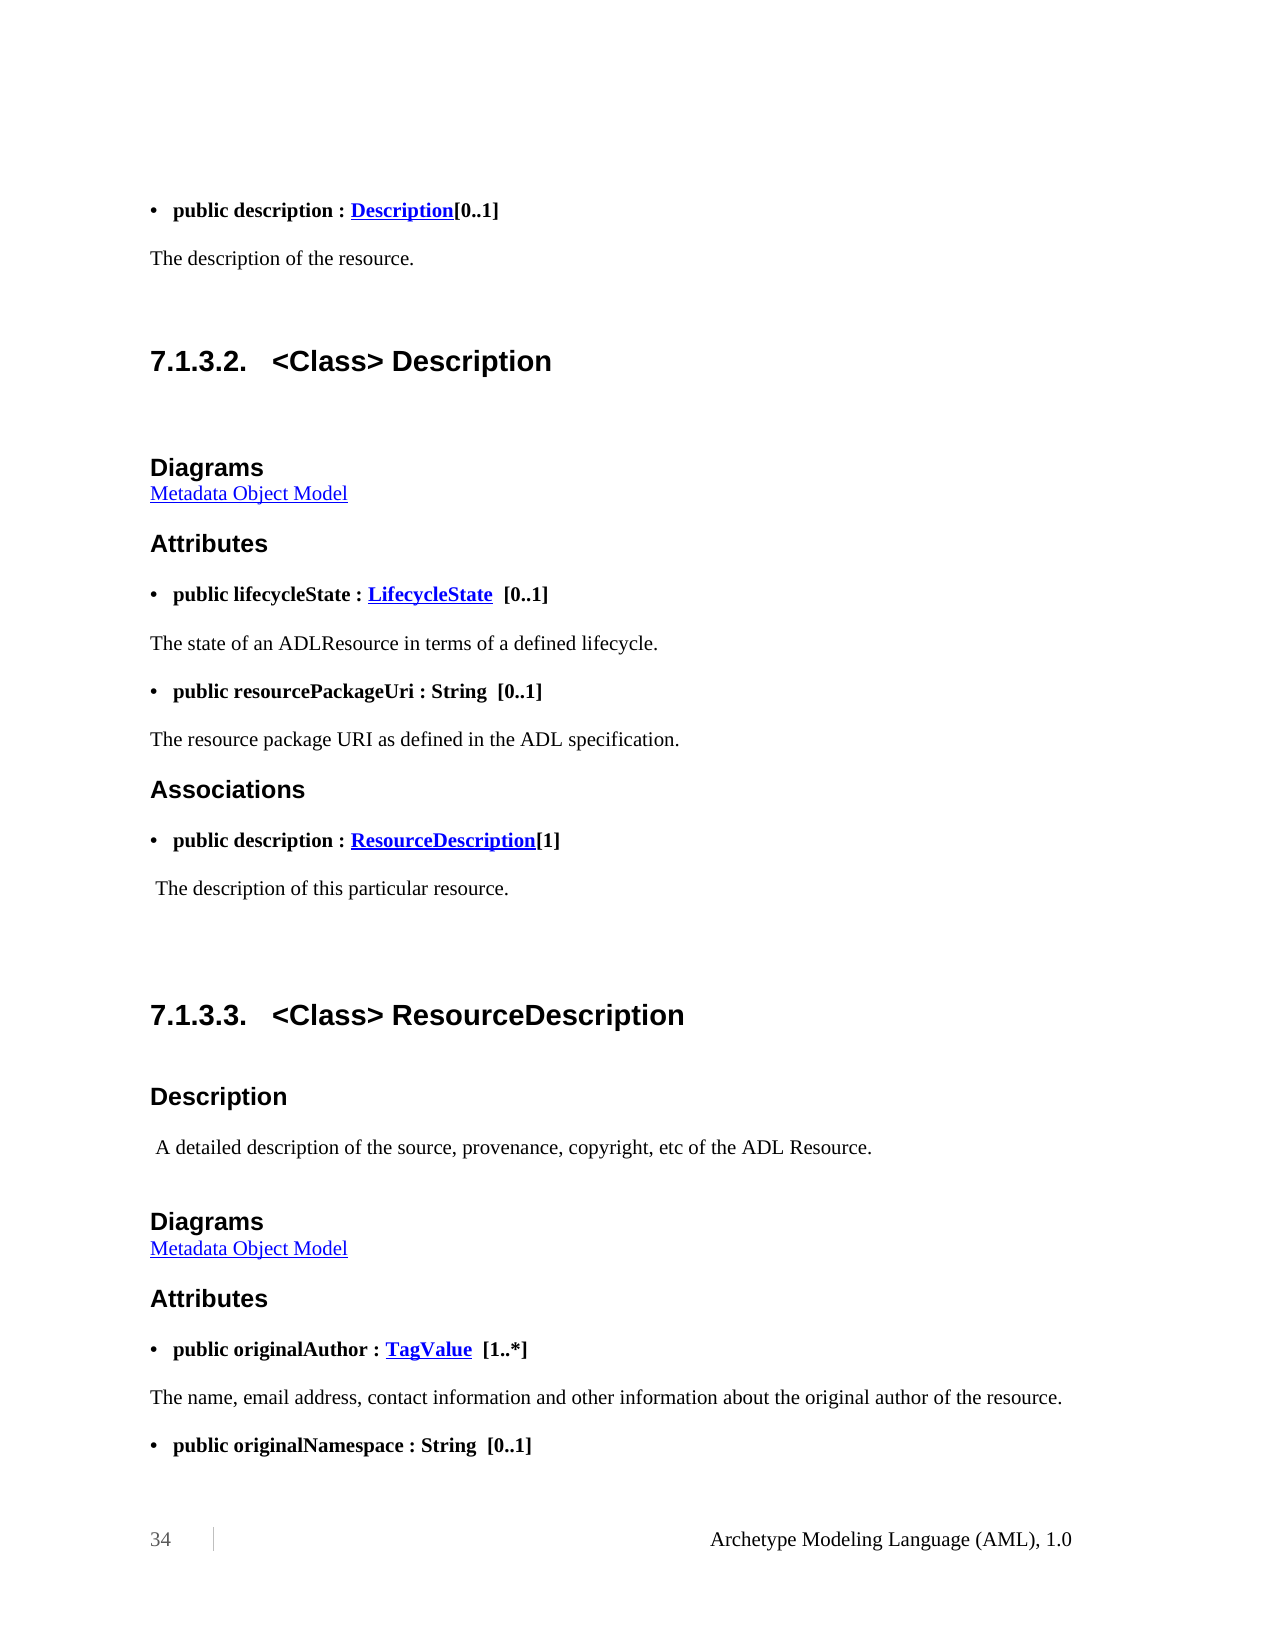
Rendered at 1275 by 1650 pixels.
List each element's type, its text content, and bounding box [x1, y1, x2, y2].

text The name, email address, contact information and other information about the original author of the resource. [150, 1385, 1125, 1409]
subtitle <Class> Description [150, 344, 1125, 377]
text The resource package URI as defined in the ADL specification. [150, 727, 1125, 751]
text Metadata Object Model [150, 1236, 1125, 1260]
text The description of the resource. [150, 246, 1125, 270]
text • public resourcePackageUri : String [0..1] [150, 678, 1125, 703]
text Description [150, 1082, 1125, 1111]
text • public description : Description[0..1] [150, 198, 1125, 222]
text Metadata Object Model [150, 481, 1125, 505]
text Attributes [150, 1284, 1125, 1313]
subtitle <Class> ResourceDescription [150, 997, 1125, 1031]
text • public originalNamespace : String [0..1] [150, 1433, 1125, 1457]
text • public originalAuthor : TagValue [1..*] [150, 1337, 1125, 1361]
text Attributes [150, 529, 1125, 558]
text The state of an ADLResource in terms of a defined lifecycle. [150, 630, 1125, 654]
text The description of this particular resource. [150, 876, 1125, 900]
text Associations [150, 775, 1125, 803]
text Diagrams [150, 453, 1125, 481]
text A detailed description of the source, provenance, copyright, etc of the ADL Resource. [150, 1135, 1125, 1159]
text Diagrams [150, 1207, 1125, 1236]
text • public lifecycleState : LifecycleState [0..1] [150, 582, 1125, 606]
text • public description : ResourceDescription[1] [150, 828, 1125, 852]
